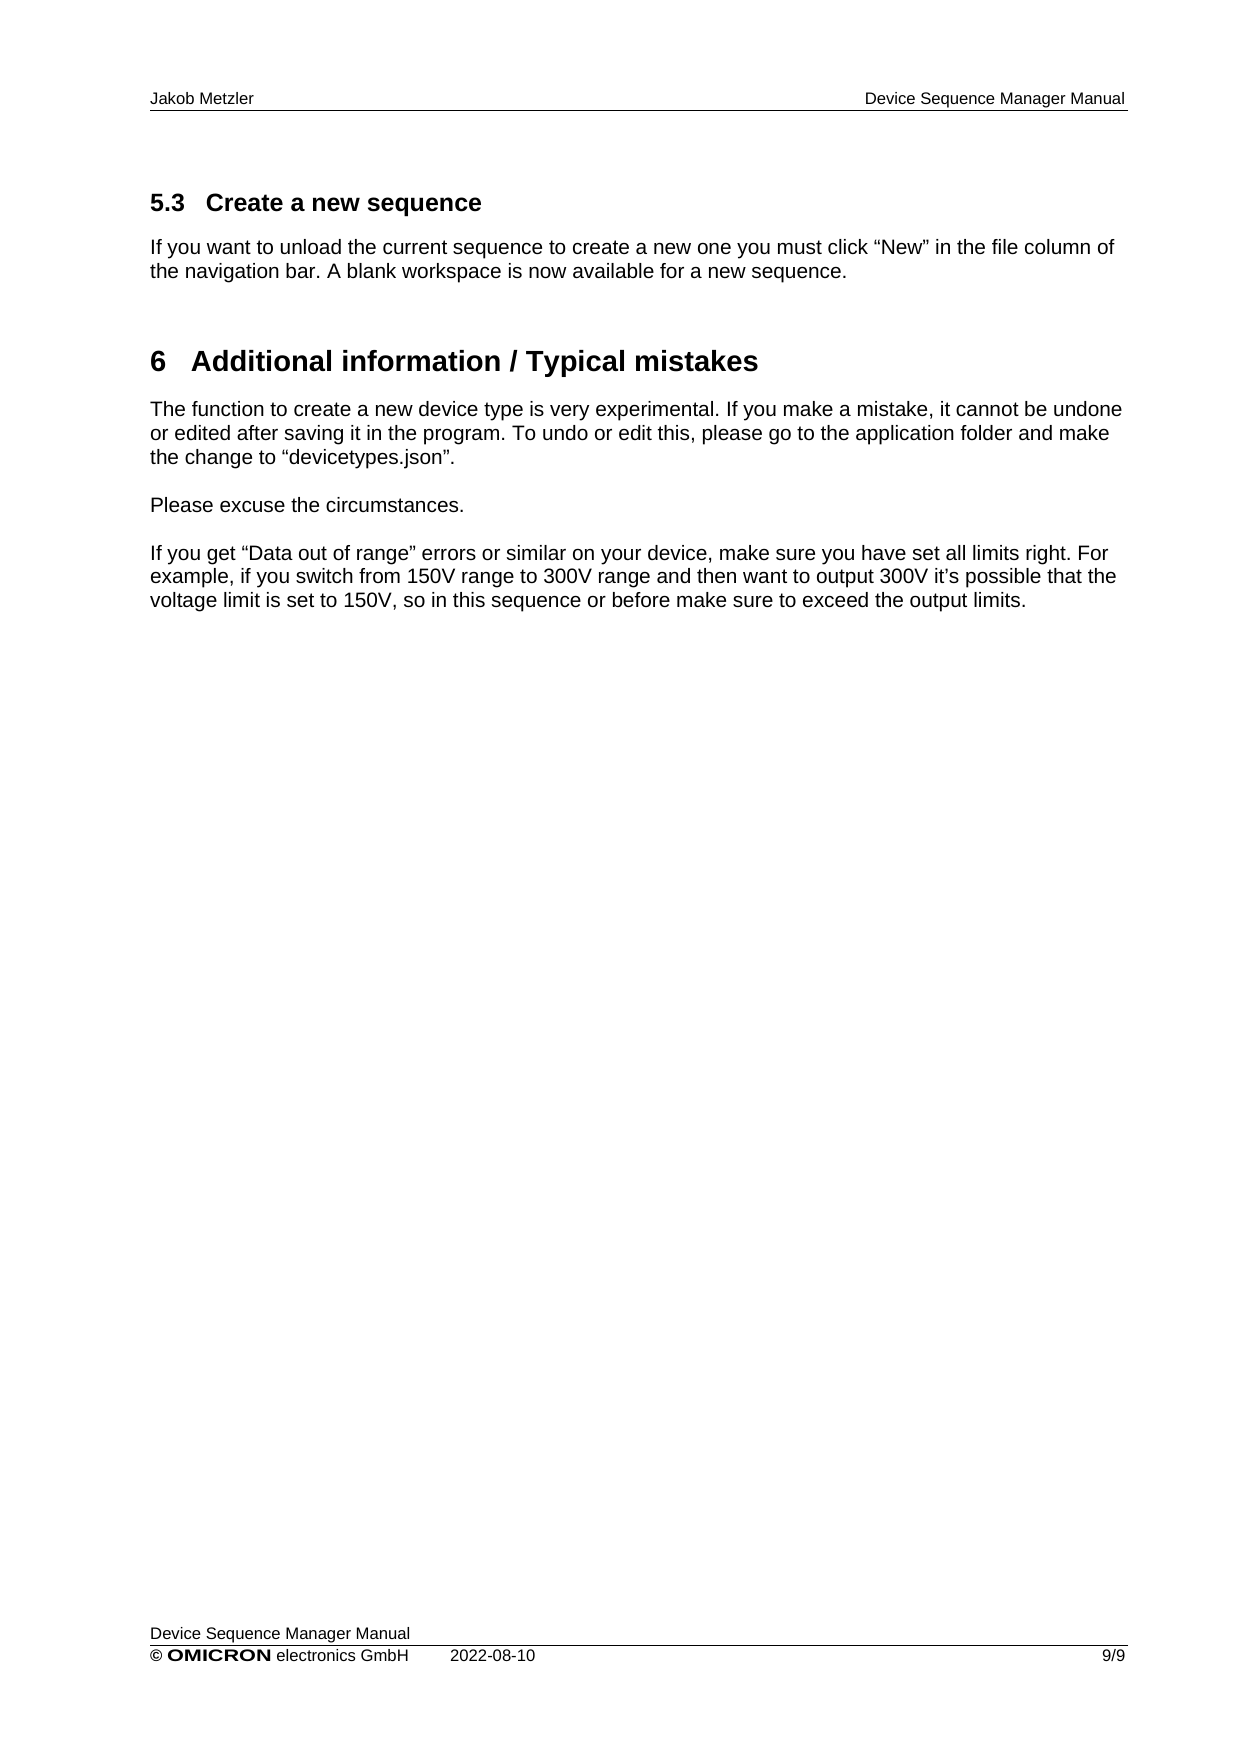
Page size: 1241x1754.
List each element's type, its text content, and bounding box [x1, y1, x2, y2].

text The function to create a new device type is very experimental. If you make a mistake, it cannot be undone or edited after saving it in the program. To undo or edit this, please go to the application folder and make the change to “devicetypes.json”. [150, 397, 1128, 468]
subtitle Create a new sequence [150, 187, 1128, 216]
text If you want to unload the current sequence to create a new one you must click “New” in the file column of the navigation bar. A blank workspace is now available for a new sequence. [150, 235, 1128, 283]
subtitle Additional information / Typical mistakes [150, 344, 1128, 378]
text If you get “Data out of range” errors or similar on your device, make sure you have set all limits right. For example, if you switch from 150V range to 300V range and then want to output 300V it’s possible that the voltage limit is set to 150V, so in this sequence or before make sure to exceed the output limits. [150, 540, 1128, 612]
text Please excuse the circumstances. [150, 492, 1128, 516]
